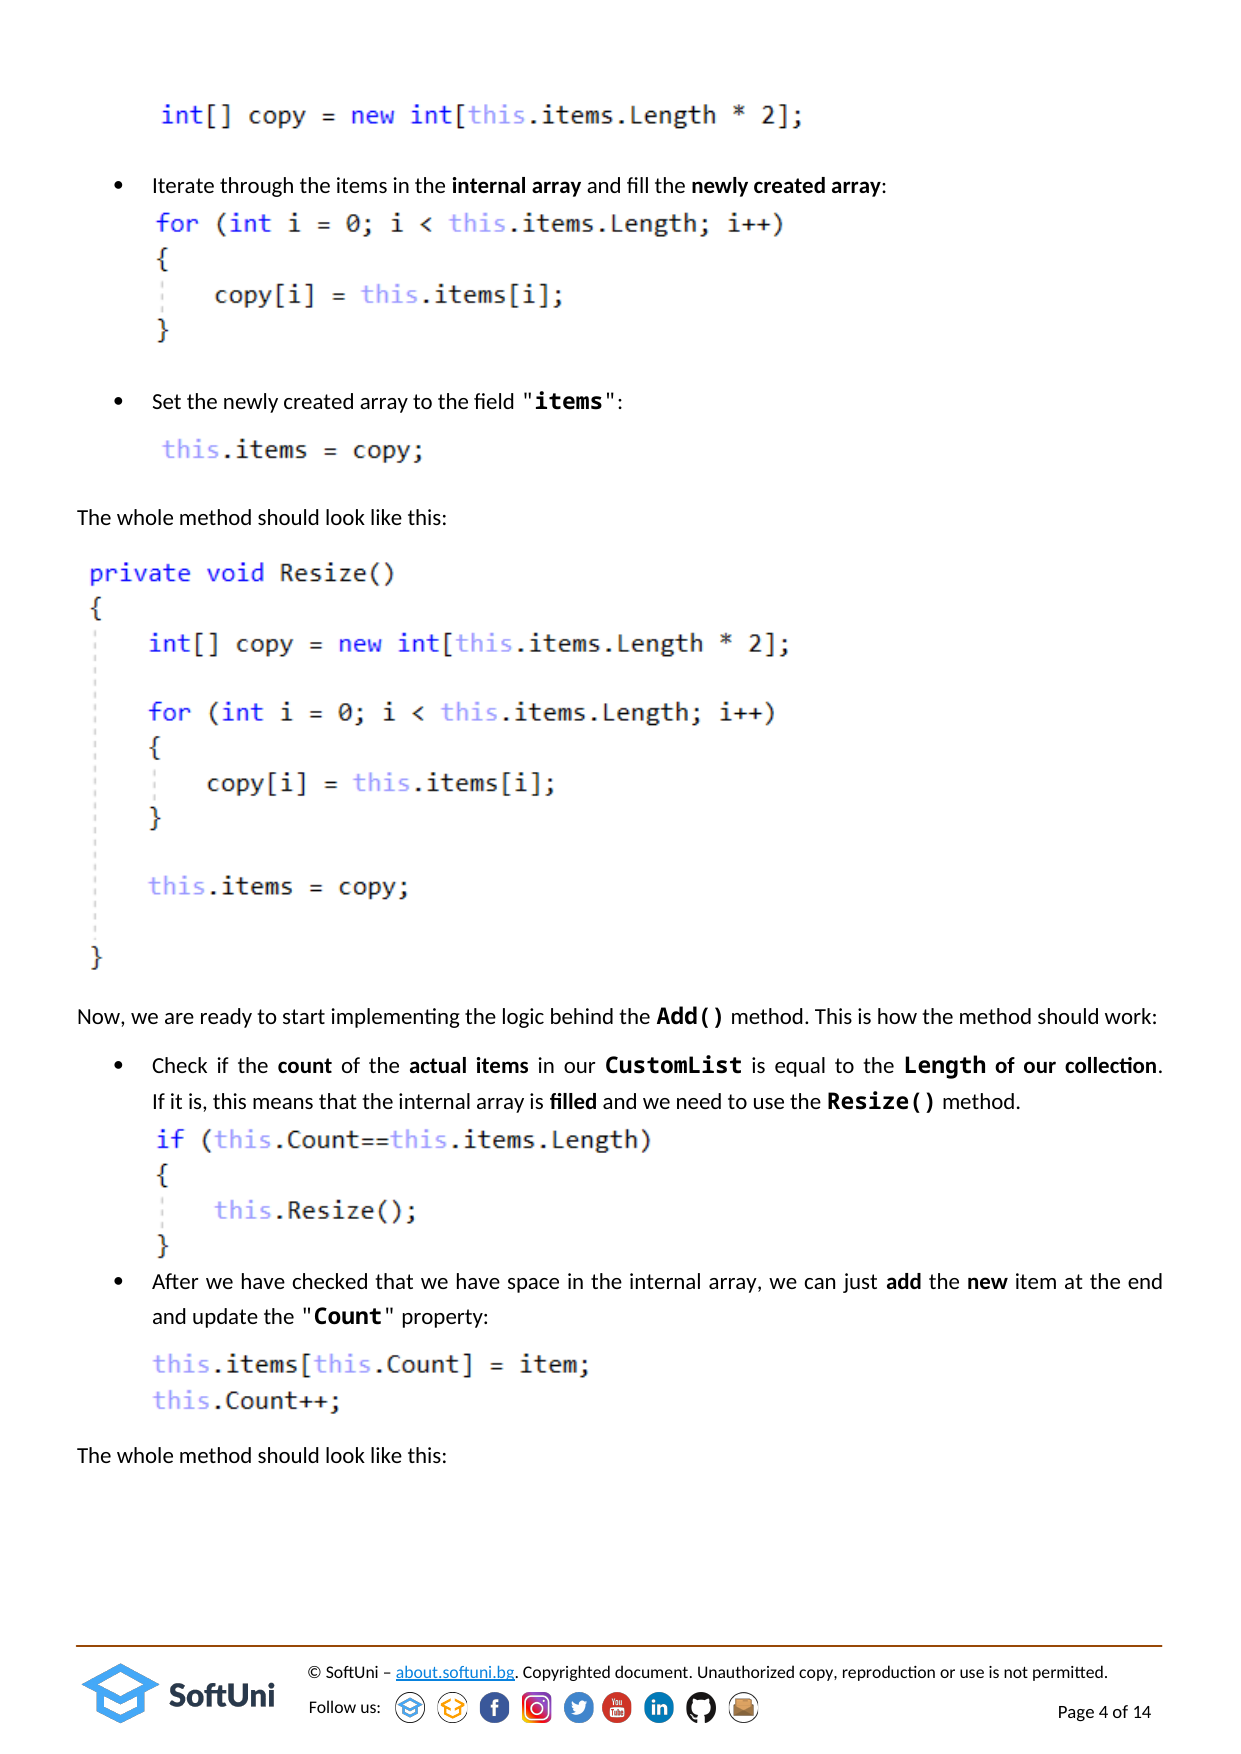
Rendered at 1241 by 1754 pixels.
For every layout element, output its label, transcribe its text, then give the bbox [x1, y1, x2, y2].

list Iterate through the items in the internal array and fill the newly created array: [114, 171, 1163, 199]
picture [686, 1692, 716, 1723]
picture [665, 1714, 674, 1723]
picture [728, 1692, 759, 1723]
picture [75, 1658, 281, 1729]
text The whole method should look like this: [77, 503, 1163, 531]
picture [644, 1692, 653, 1701]
picture [564, 1692, 594, 1723]
picture [479, 1692, 510, 1723]
list After we have checked that we have space in the internal array, we can just add the new item at the end and update the "Count" property: [114, 1267, 1163, 1331]
picture [151, 203, 823, 349]
picture [437, 1692, 468, 1723]
picture [644, 1714, 653, 1723]
picture [151, 1120, 666, 1263]
text The whole method should look like this: [77, 1441, 1163, 1469]
list Set the newly created array to the field "items": [114, 385, 1163, 416]
picture [522, 1692, 552, 1723]
picture [151, 1335, 607, 1425]
picture [658, 1705, 667, 1714]
picture [151, 95, 833, 135]
picture [76, 547, 810, 984]
picture [151, 420, 438, 487]
list Check if the count of the actual items in our CustomList is equal to the Length of our collection. If it is, this means that the internal array is filled and we need to use the Resize() method. [114, 1049, 1163, 1116]
text Now, we are ready to start implementing the logic behind the Add() method. This is how the method should work: [77, 1000, 1163, 1031]
picture [665, 1692, 674, 1701]
picture [395, 1692, 425, 1723]
picture [602, 1692, 632, 1723]
